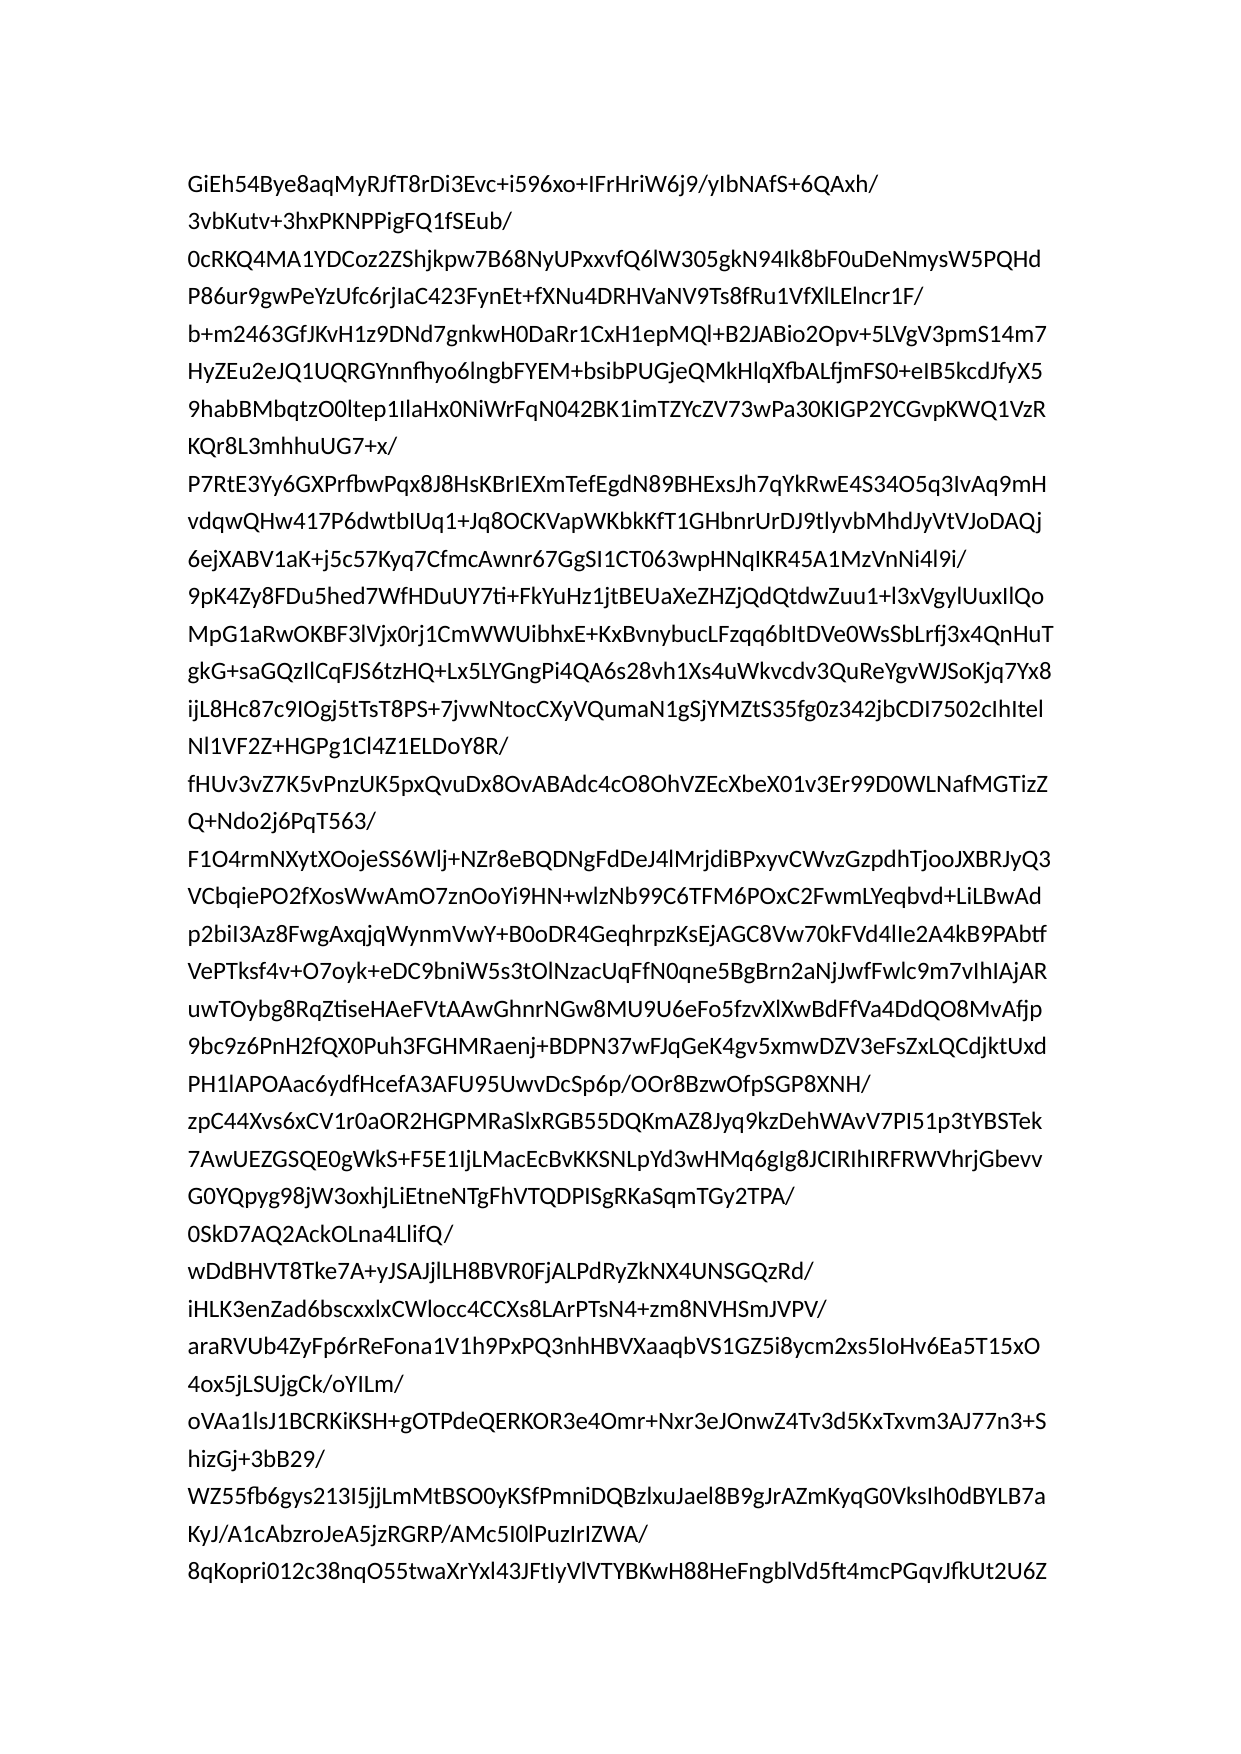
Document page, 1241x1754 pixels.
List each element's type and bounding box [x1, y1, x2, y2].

text [187, 164, 1053, 1589]
